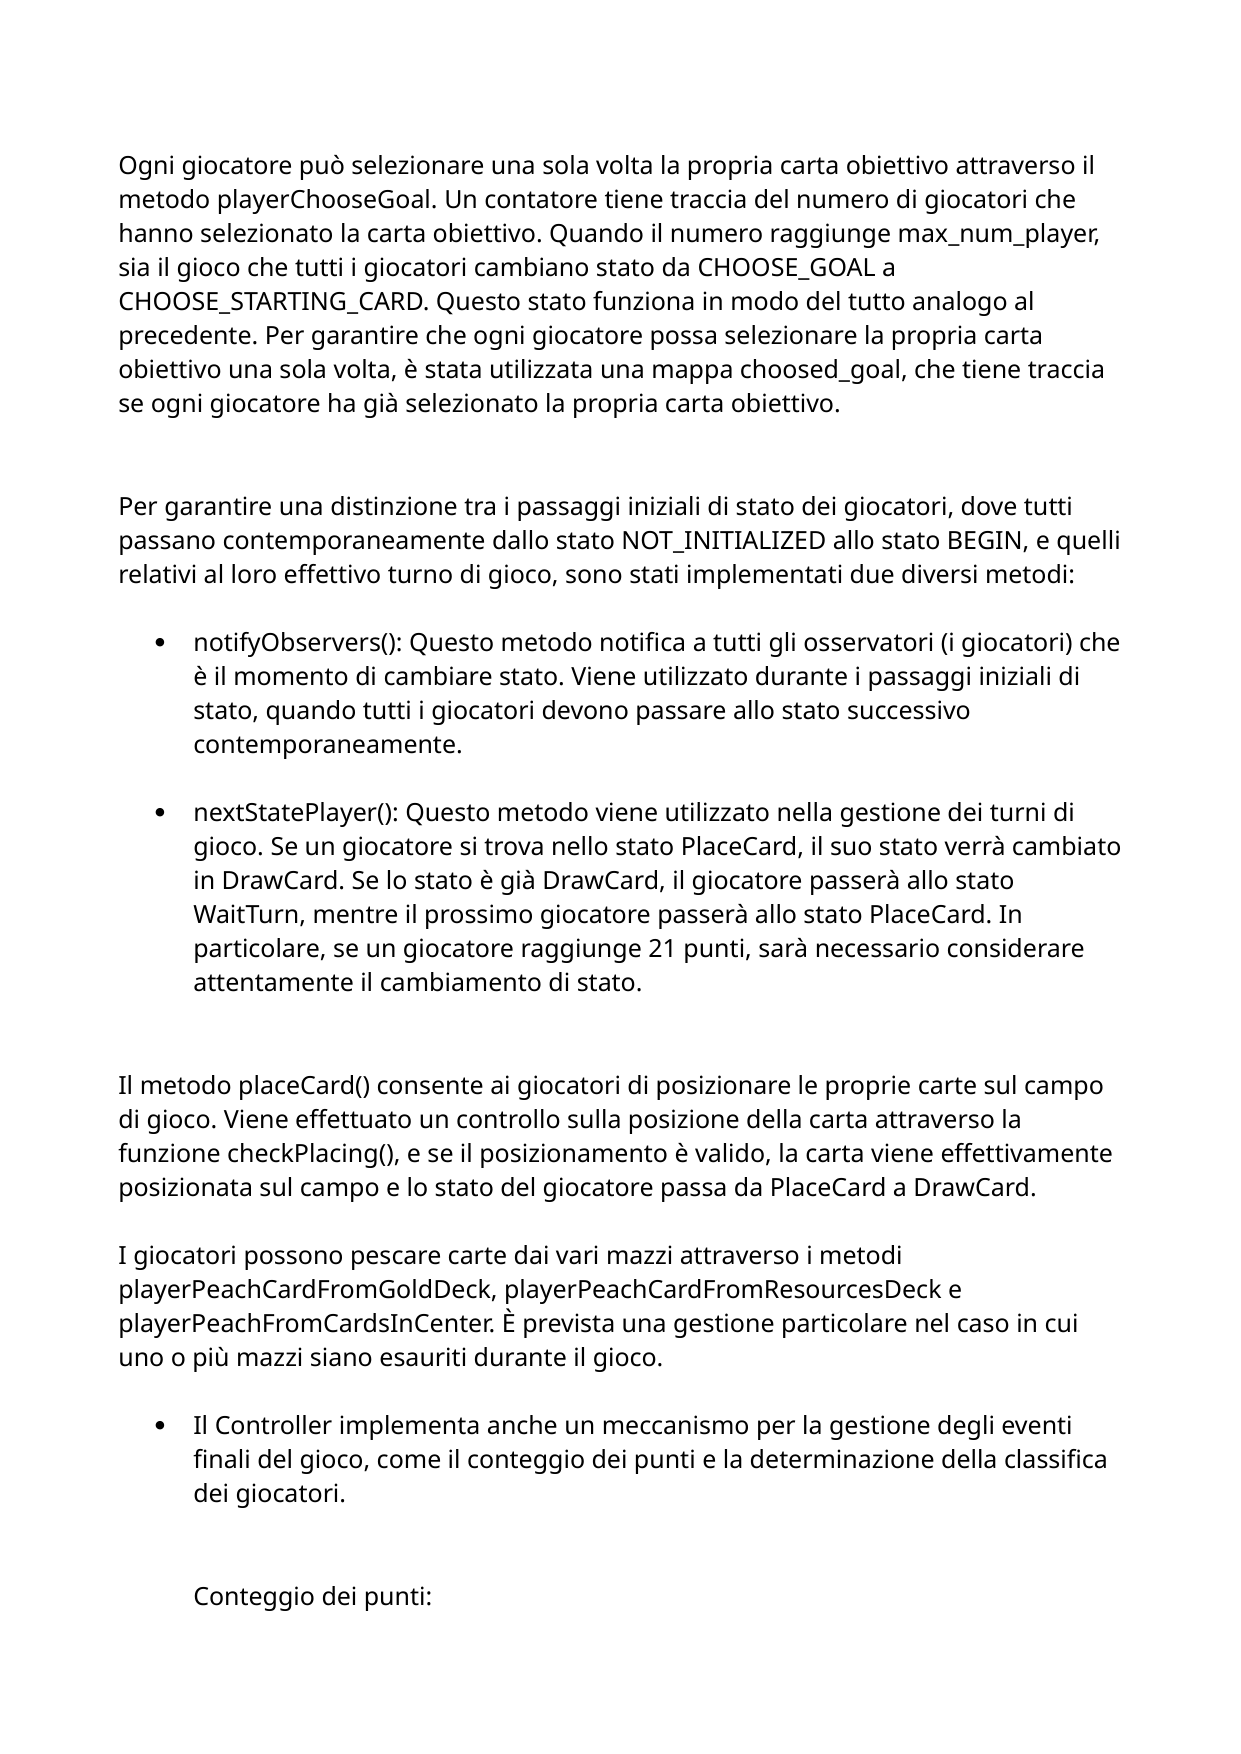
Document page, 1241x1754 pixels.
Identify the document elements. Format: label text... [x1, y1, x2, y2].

text Per garantire una distinzione tra i passaggi iniziali di stato dei giocatori, dove tutti passano contemporaneamente dallo stato NOT_INITIALIZED allo stato BEGIN, e quelli relativi al loro effettivo turno di gioco, sono stati implementati due diversi metodi: [118, 488, 1122, 590]
list nextStatePlayer(): Questo metodo viene utilizzato nella gestione dei turni di gioco. Se un giocatore si trova nello stato PlaceCard, il suo stato verrà cambiato in DrawCard. Se lo stato è già DrawCard, il giocatore passerà allo stato WaitTurn, mentre il prossimo giocatore passerà allo stato PlaceCard. In particolare, se un giocatore raggiunge 21 punti, sarà necessario considerare attentamente il cambiamento di stato. [156, 795, 1122, 999]
text I giocatori possono pescare carte dai vari mazzi attraverso i metodi playerPeachCardFromGoldDeck, playerPeachCardFromResourcesDeck e playerPeachFromCardsInCenter. È prevista una gestione particolare nel caso in cui uno o più mazzi siano esauriti durante il gioco. [118, 1238, 1122, 1374]
text Il metodo placeCard() consente ai giocatori di posizionare le proprie carte sul campo di gioco. Viene effettuato un controllo sulla posizione della carta attraverso la funzione checkPlacing(), e se il posizionamento è valido, la carta viene effettivamente posizionata sul campo e lo stato del giocatore passa da PlaceCard a DrawCard. [118, 1067, 1122, 1203]
list Il Controller implementa anche un meccanismo per la gestione degli eventi finali del gioco, come il conteggio dei punti e la determinazione della classifica dei giocatori. Conteggio dei punti: [156, 1408, 1122, 1612]
list notifyObservers(): Questo metodo notifica a tutti gli osservatori (i giocatori) che è il momento di cambiare stato. Viene utilizzato durante i passaggi iniziali di stato, quando tutti i giocatori devono passare allo stato successivo contemporaneamente. [156, 624, 1122, 761]
text Ogni giocatore può selezionare una sola volta la propria carta obiettivo attraverso il metodo playerChooseGoal. Un contatore tiene traccia del numero di giocatori che hanno selezionato la carta obiettivo. Quando il numero raggiunge max_num_player, sia il gioco che tutti i giocatori cambiano stato da CHOOSE_GOAL a CHOOSE_STARTING_CARD. Questo stato funziona in modo del tutto analogo al precedente. Per garantire che ogni giocatore possa selezionare la propria carta obiettivo una sola volta, è stata utilizzata una mappa choosed_goal, che tiene traccia se ogni giocatore ha già selezionato la propria carta obiettivo. [118, 148, 1122, 420]
